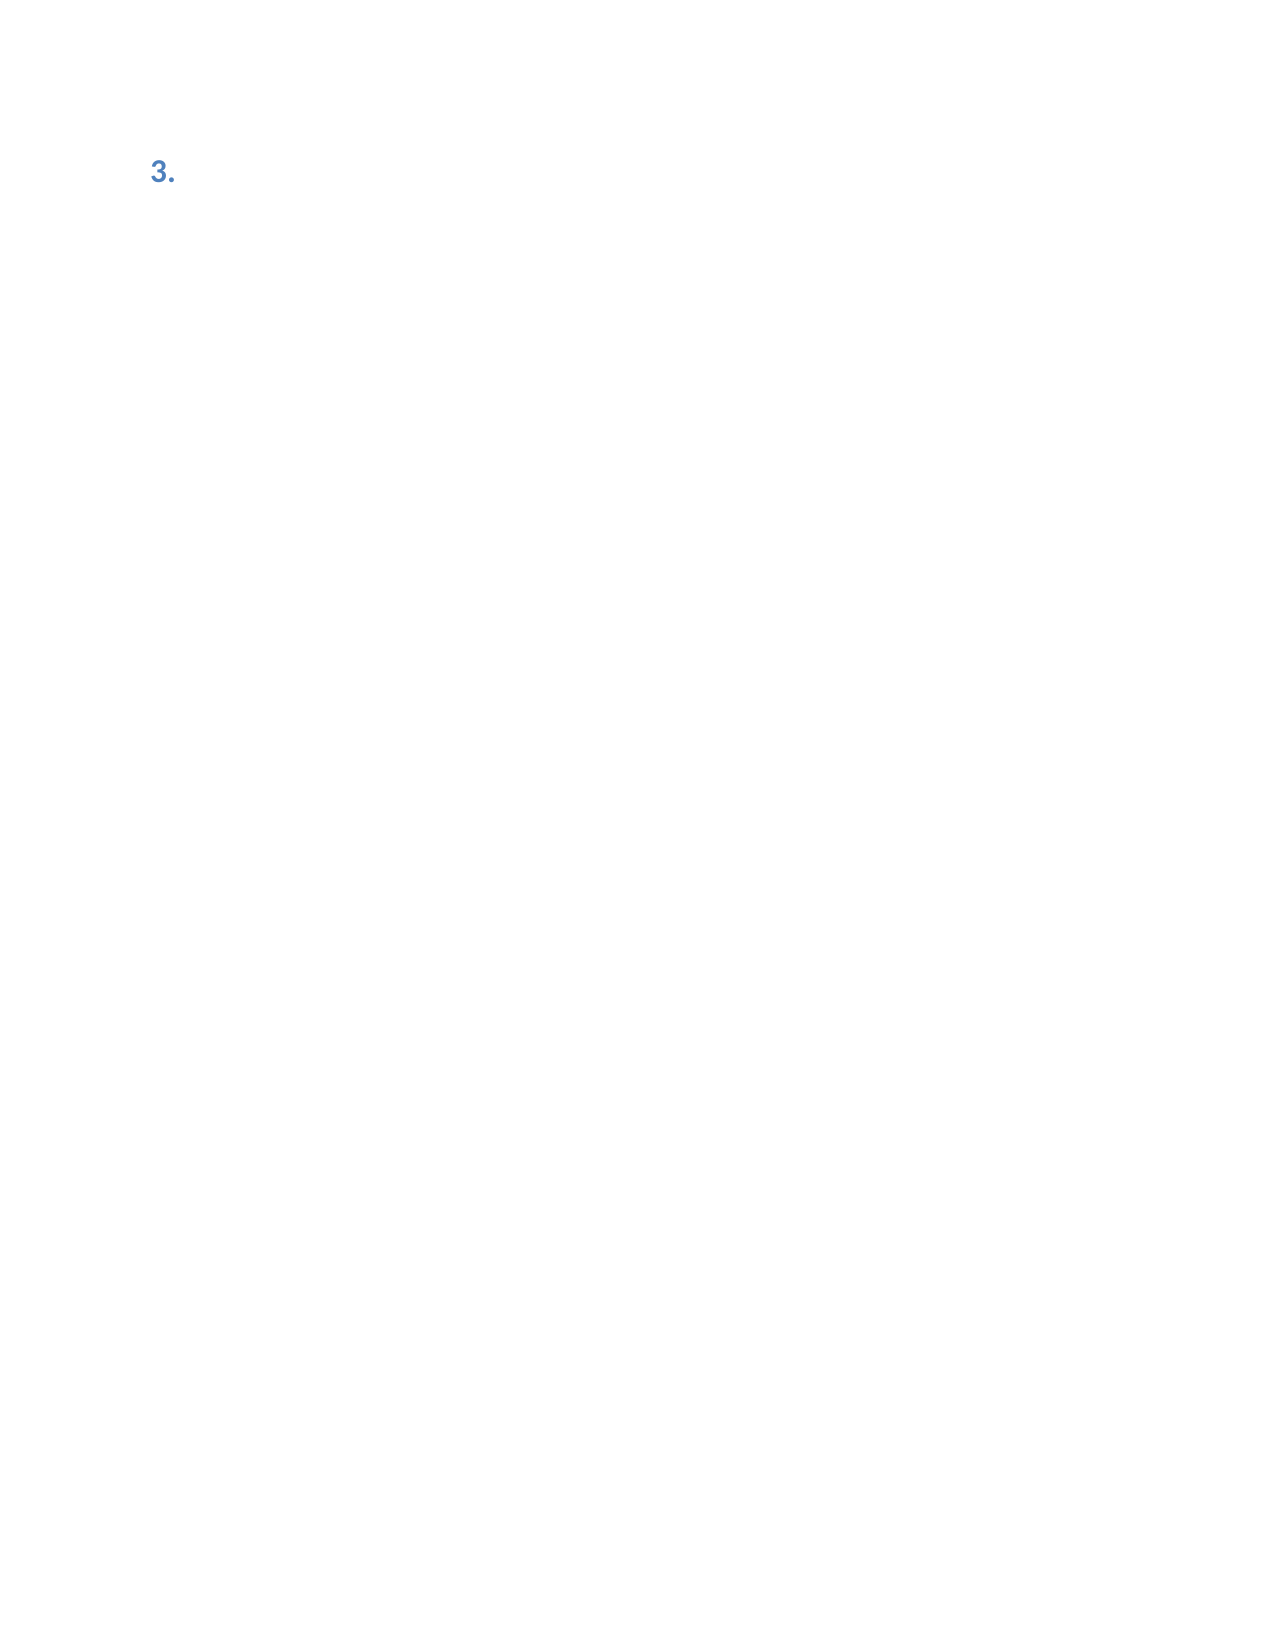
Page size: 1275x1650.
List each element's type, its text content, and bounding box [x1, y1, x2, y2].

subtitle 3. [150, 150, 1125, 191]
